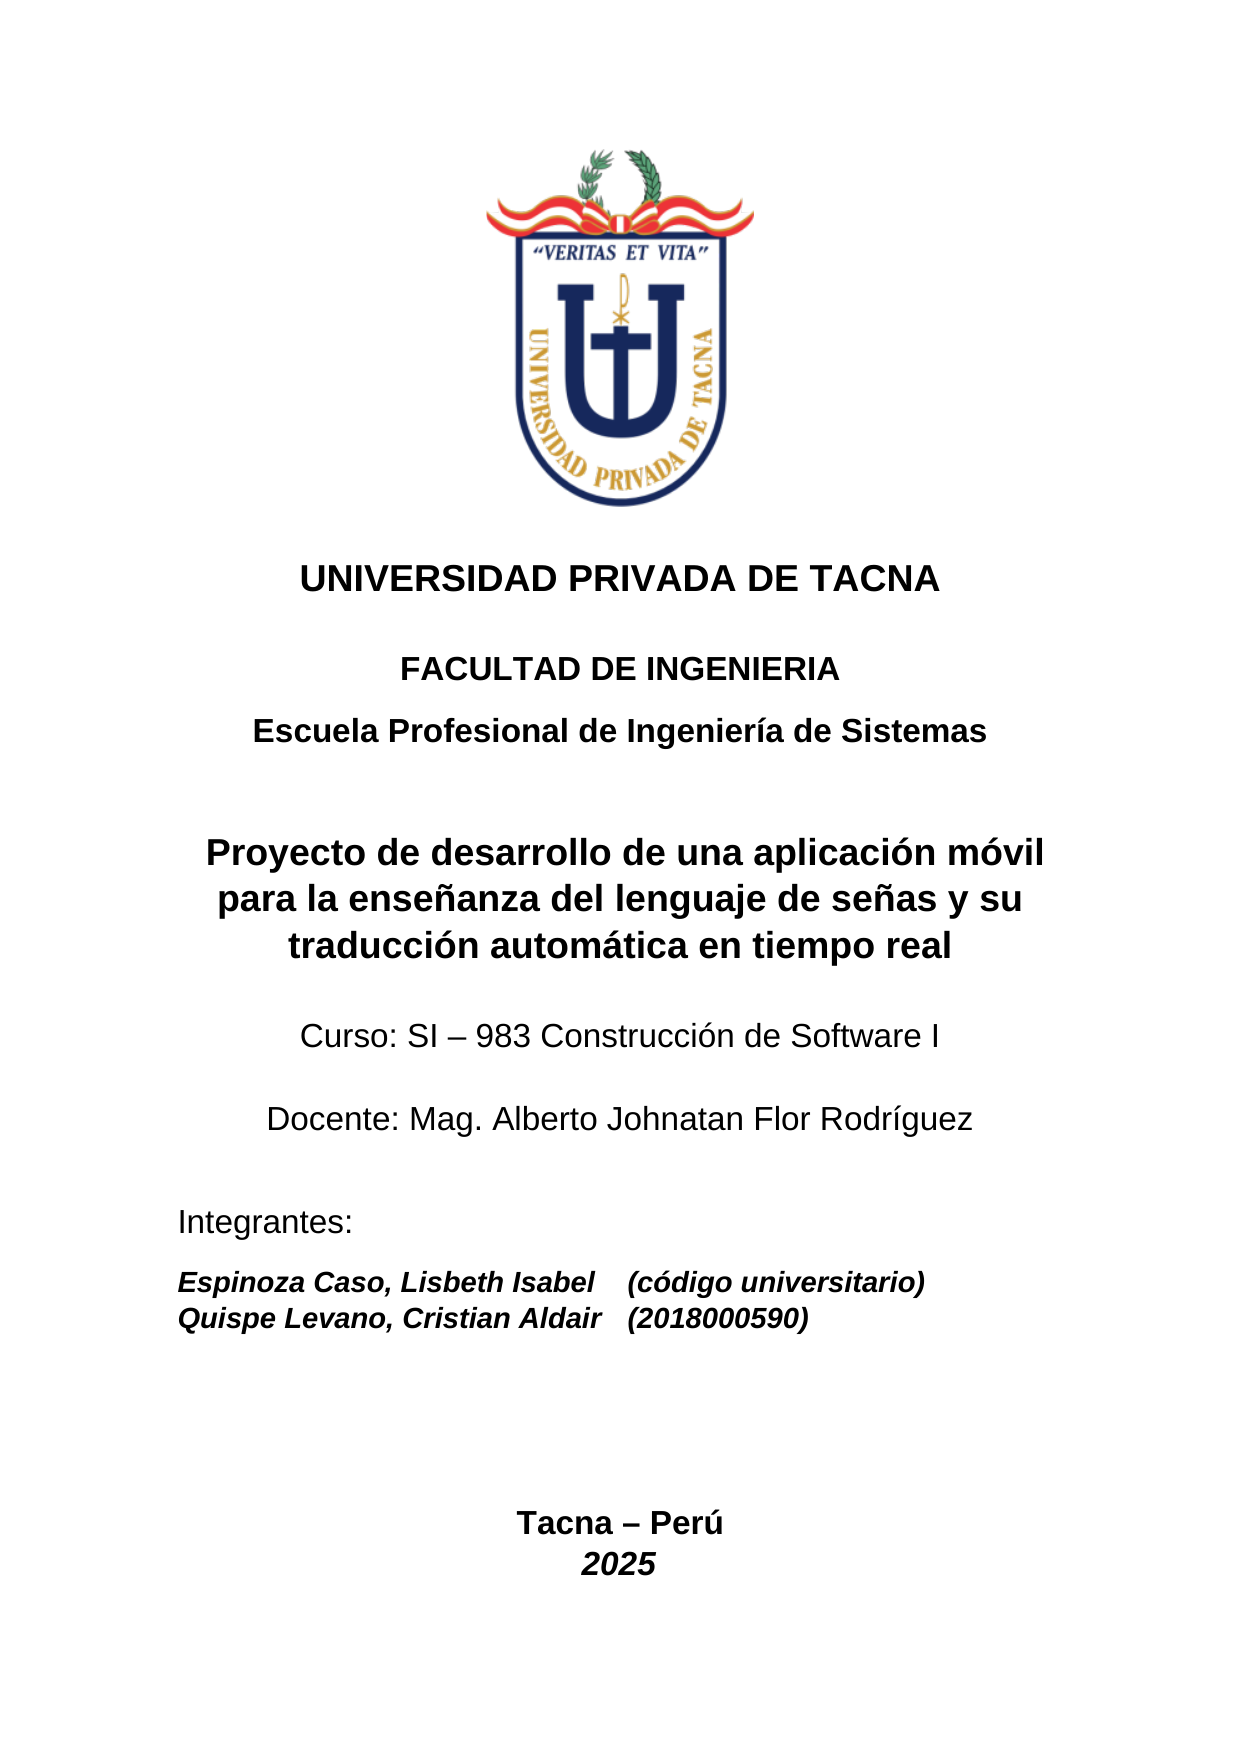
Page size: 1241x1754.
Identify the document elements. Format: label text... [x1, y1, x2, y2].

text Curso: SI – 983 Construcción de Software I [177, 1016, 1063, 1055]
text Tacna – Perú [177, 1503, 1063, 1541]
text Quispe Levano, Cristian Aldair (2018000590) [177, 1301, 1063, 1334]
text Escuela Profesional de Ingeniería de Sistemas [177, 711, 1063, 749]
text FACULTAD DE INGENIERIA [177, 649, 1063, 687]
text Proyecto de desarrollo de una aplicación móvil para la enseñanza del lenguaje de señas y su traducción automática en tiempo real [177, 830, 1063, 966]
text Docente: Mag. Alberto Johnatan Flor Rodríguez [177, 1099, 1063, 1137]
text Espinoza Caso, Lisbeth Isabel (código universitario) [177, 1265, 1063, 1298]
text Integrantes: [177, 1203, 1063, 1241]
picture [486, 147, 754, 507]
text 2025 [177, 1544, 1063, 1583]
text UNIVERSIDAD PRIVADA DE TACNA [177, 556, 1063, 599]
